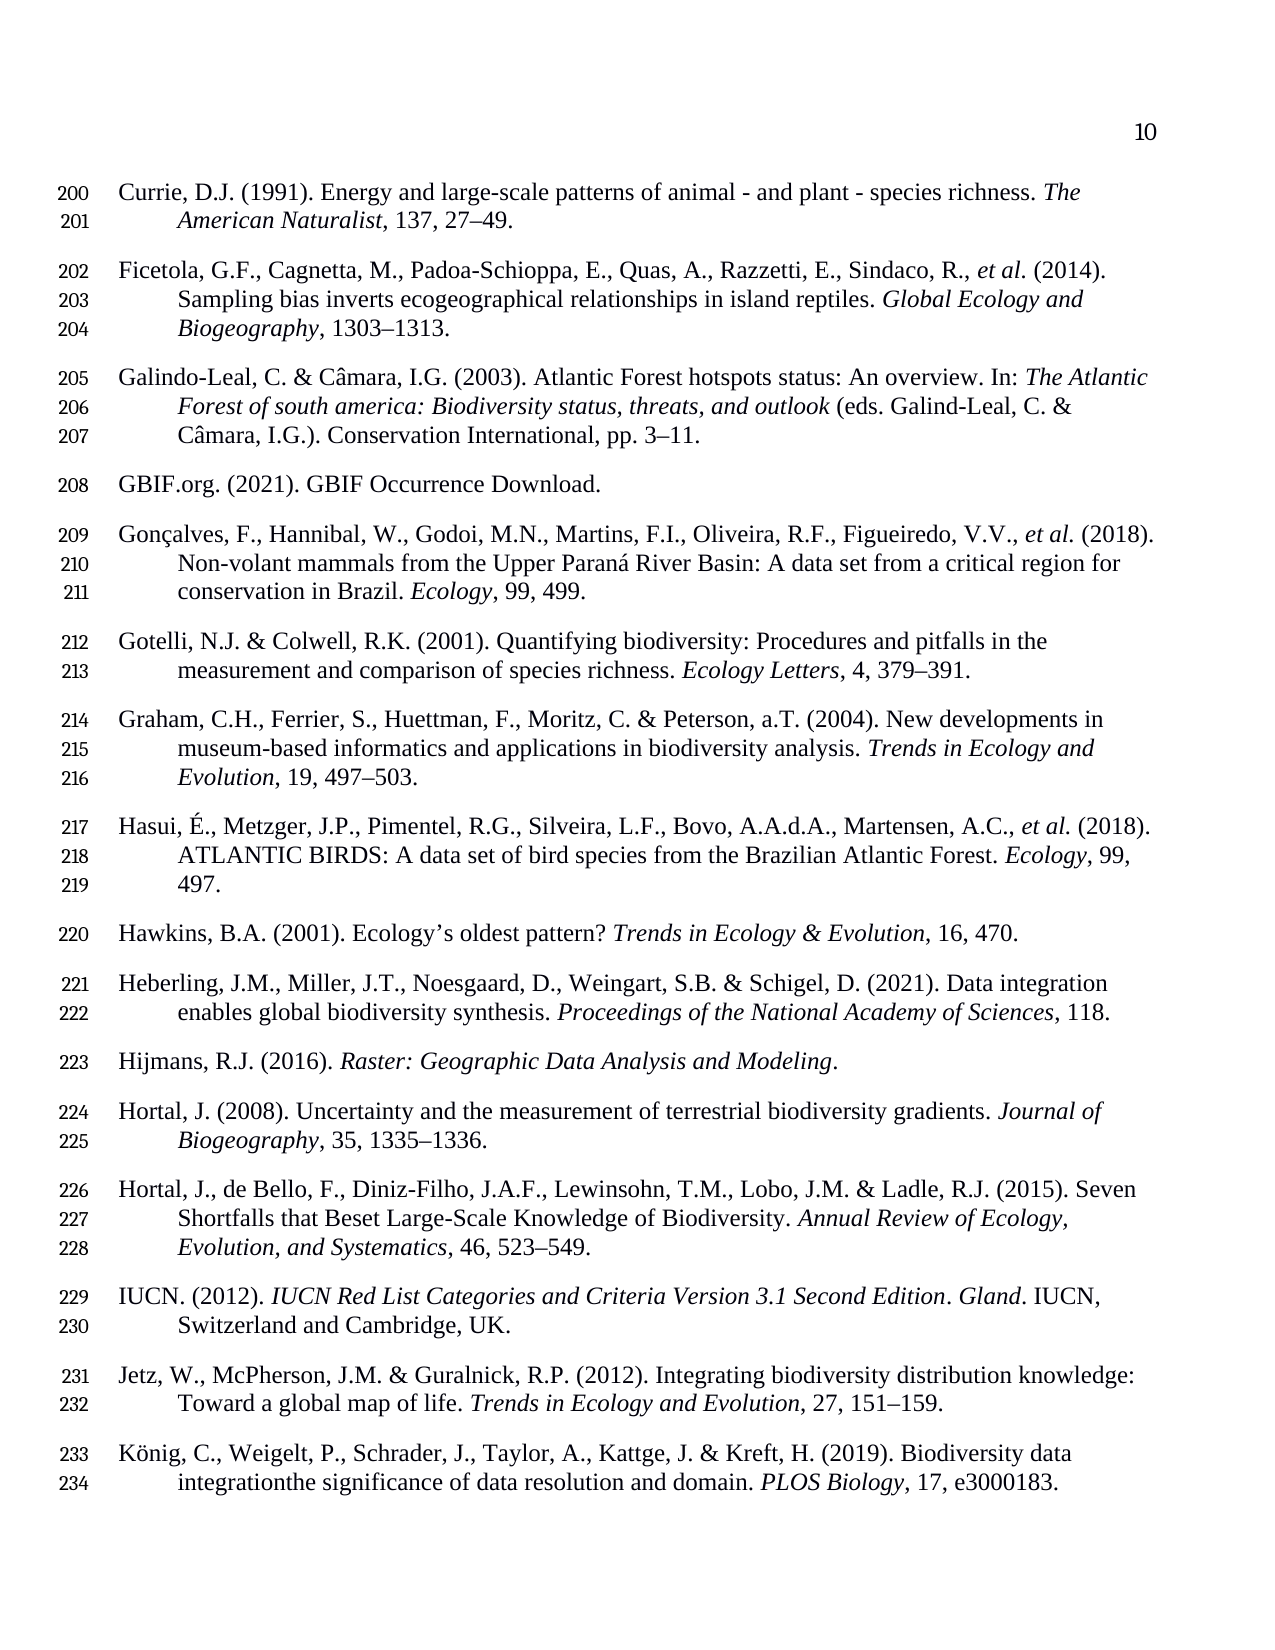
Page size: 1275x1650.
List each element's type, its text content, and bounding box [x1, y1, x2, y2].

text Hortal, J., de Bello, F., Diniz-Filho, J.A.F., Lewinsohn, T.M., Lobo, J.M. & Ladle, R.J. (2015). Seven Shortfalls that Beset Large-Scale Knowledge of Biodiversity. Annual Review of Ecology, Evolution, and Systematics, 46, 523–549. [118, 1174, 1157, 1261]
text Gonçalves, F., Hannibal, W., Godoi, M.N., Martins, F.I., Oliveira, R.F., Figueiredo, V.V., et al. (2018). Non-volant mammals from the Upper Paraná River Basin: A data set from a critical region for conservation in Brazil. Ecology, 99, 499. [118, 519, 1157, 605]
text Jetz, W., McPherson, J.M. & Guralnick, R.P. (2012). Integrating biodiversity distribution knowledge: Toward a global map of life. Trends in Ecology and Evolution, 27, 151–159. [118, 1360, 1157, 1417]
text Hawkins, B.A. (2001). Ecology’s oldest pattern? Trends in Ecology & Evolution, 16, 470. [118, 918, 1157, 947]
text IUCN. (2012). IUCN Red List Categories and Criteria Version 3.1 Second Edition. Gland. IUCN, Switzerland and Cambridge, UK. [118, 1281, 1157, 1339]
text König, C., Weigelt, P., Schrader, J., Taylor, A., Kattge, J. & Kreft, H. (2019). Biodiversity data integrationthe significance of data resolution and domain. PLOS Biology, 17, e3000183. [118, 1438, 1157, 1496]
text Ficetola, G.F., Cagnetta, M., Padoa-Schioppa, E., Quas, A., Razzetti, E., Sindaco, R., et al. (2014). Sampling bias inverts ecogeographical relationships in island reptiles. Global Ecology and Biogeography, 1303–1313. [118, 255, 1157, 341]
text Hortal, J. (2008). Uncertainty and the measurement of terrestrial biodiversity gradients. Journal of Biogeography, 35, 1335–1336. [118, 1096, 1157, 1153]
text Hijmans, R.J. (2016). Raster: Geographic Data Analysis and Modeling. [118, 1046, 1157, 1075]
text Galindo-Leal, C. & Câmara, I.G. (2003). Atlantic Forest hotspots status: An overview. In: The Atlantic Forest of south america: Biodiversity status, threats, and outlook (eds. Galind-Leal, C. & Câmara, I.G.). Conservation International, pp. 3–11. [118, 362, 1157, 448]
text Graham, C.H., Ferrier, S., Huettman, F., Moritz, C. & Peterson, a.T. (2004). New developments in museum-based informatics and applications in biodiversity analysis. Trends in Ecology and Evolution, 19, 497–503. [118, 704, 1157, 791]
text Currie, D.J. (1991). Energy and large-scale patterns of animal - and plant - species richness. The American Naturalist, 137, 27–49. [118, 177, 1157, 234]
text Heberling, J.M., Miller, J.T., Noesgaard, D., Weingart, S.B. & Schigel, D. (2021). Data integration enables global biodiversity synthesis. Proceedings of the National Academy of Sciences, 118. [118, 968, 1157, 1026]
text Hasui, É., Metzger, J.P., Pimentel, R.G., Silveira, L.F., Bovo, A.A.d.A., Martensen, A.C., et al. (2018). ATLANTIC BIRDS: A data set of bird species from the Brazilian Atlantic Forest. Ecology, 99, 497. [118, 811, 1157, 898]
text Gotelli, N.J. & Colwell, R.K. (2001). Quantifying biodiversity: Procedures and pitfalls in the measurement and comparison of species richness. Ecology Letters, 4, 379–391. [118, 626, 1157, 683]
text GBIF.org. (2021). GBIF Occurrence Download. [118, 469, 1157, 498]
